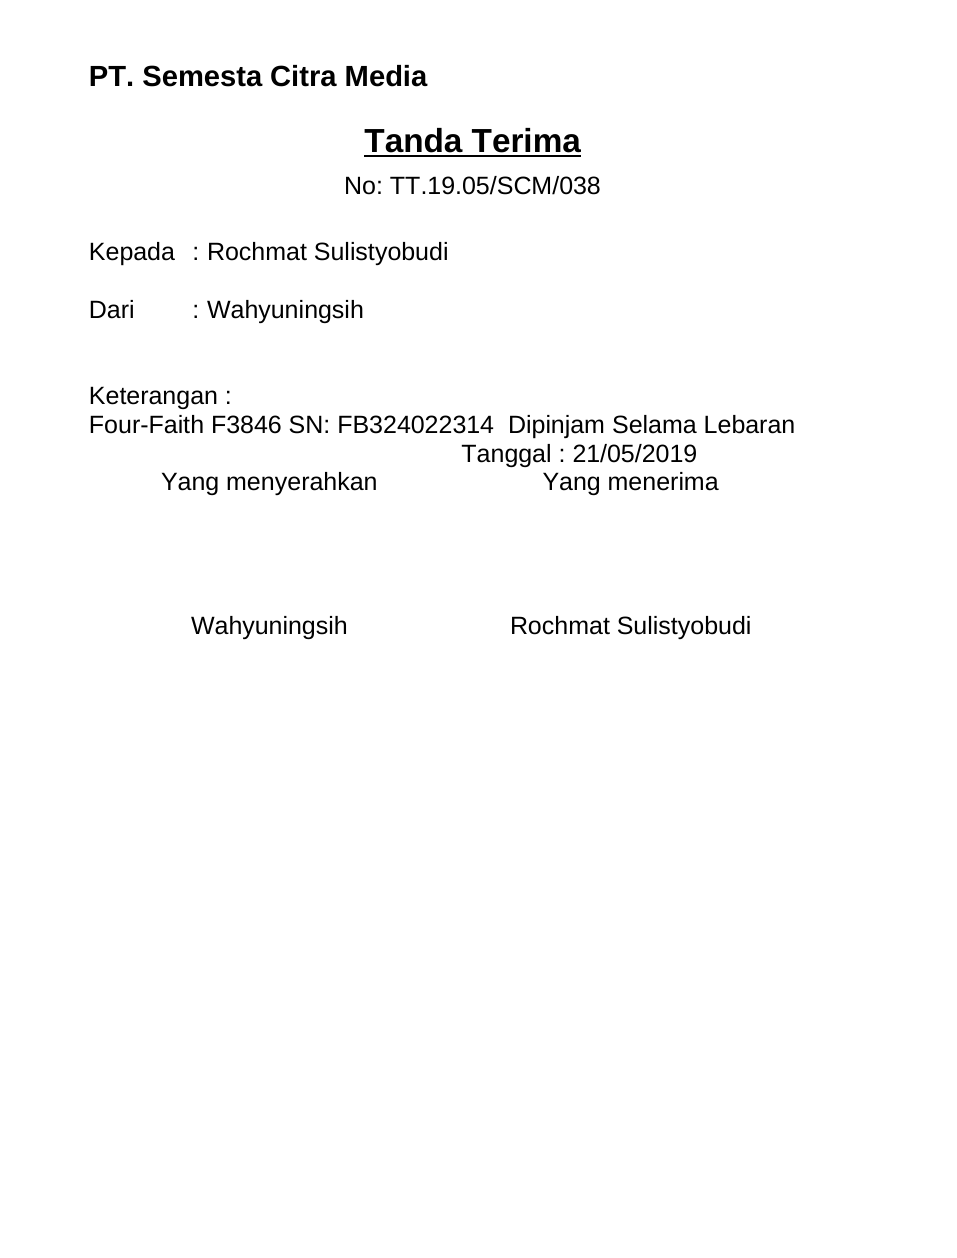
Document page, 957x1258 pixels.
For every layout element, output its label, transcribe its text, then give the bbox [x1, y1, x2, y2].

text Keterangan : [89, 381, 856, 410]
text Kepada : Rochmat Sulistyobudi [89, 237, 856, 266]
text No: TT.19.05/SCM/038 [89, 171, 856, 200]
text Four-Faith F3846 SN: FB324022314 Dipinjam Selama Lebaran [89, 410, 856, 438]
text PT. Semesta Citra Media [89, 59, 856, 93]
text Tanda Terima [89, 121, 856, 160]
text Dari : Wahyuningsih [89, 295, 856, 323]
table_header Yang menyerahkan Wahyuningsih [89, 439, 450, 640]
table_header Tanggal : 21/05/2019 Yang menerima Rochmat Sulistyobudi [450, 439, 811, 640]
